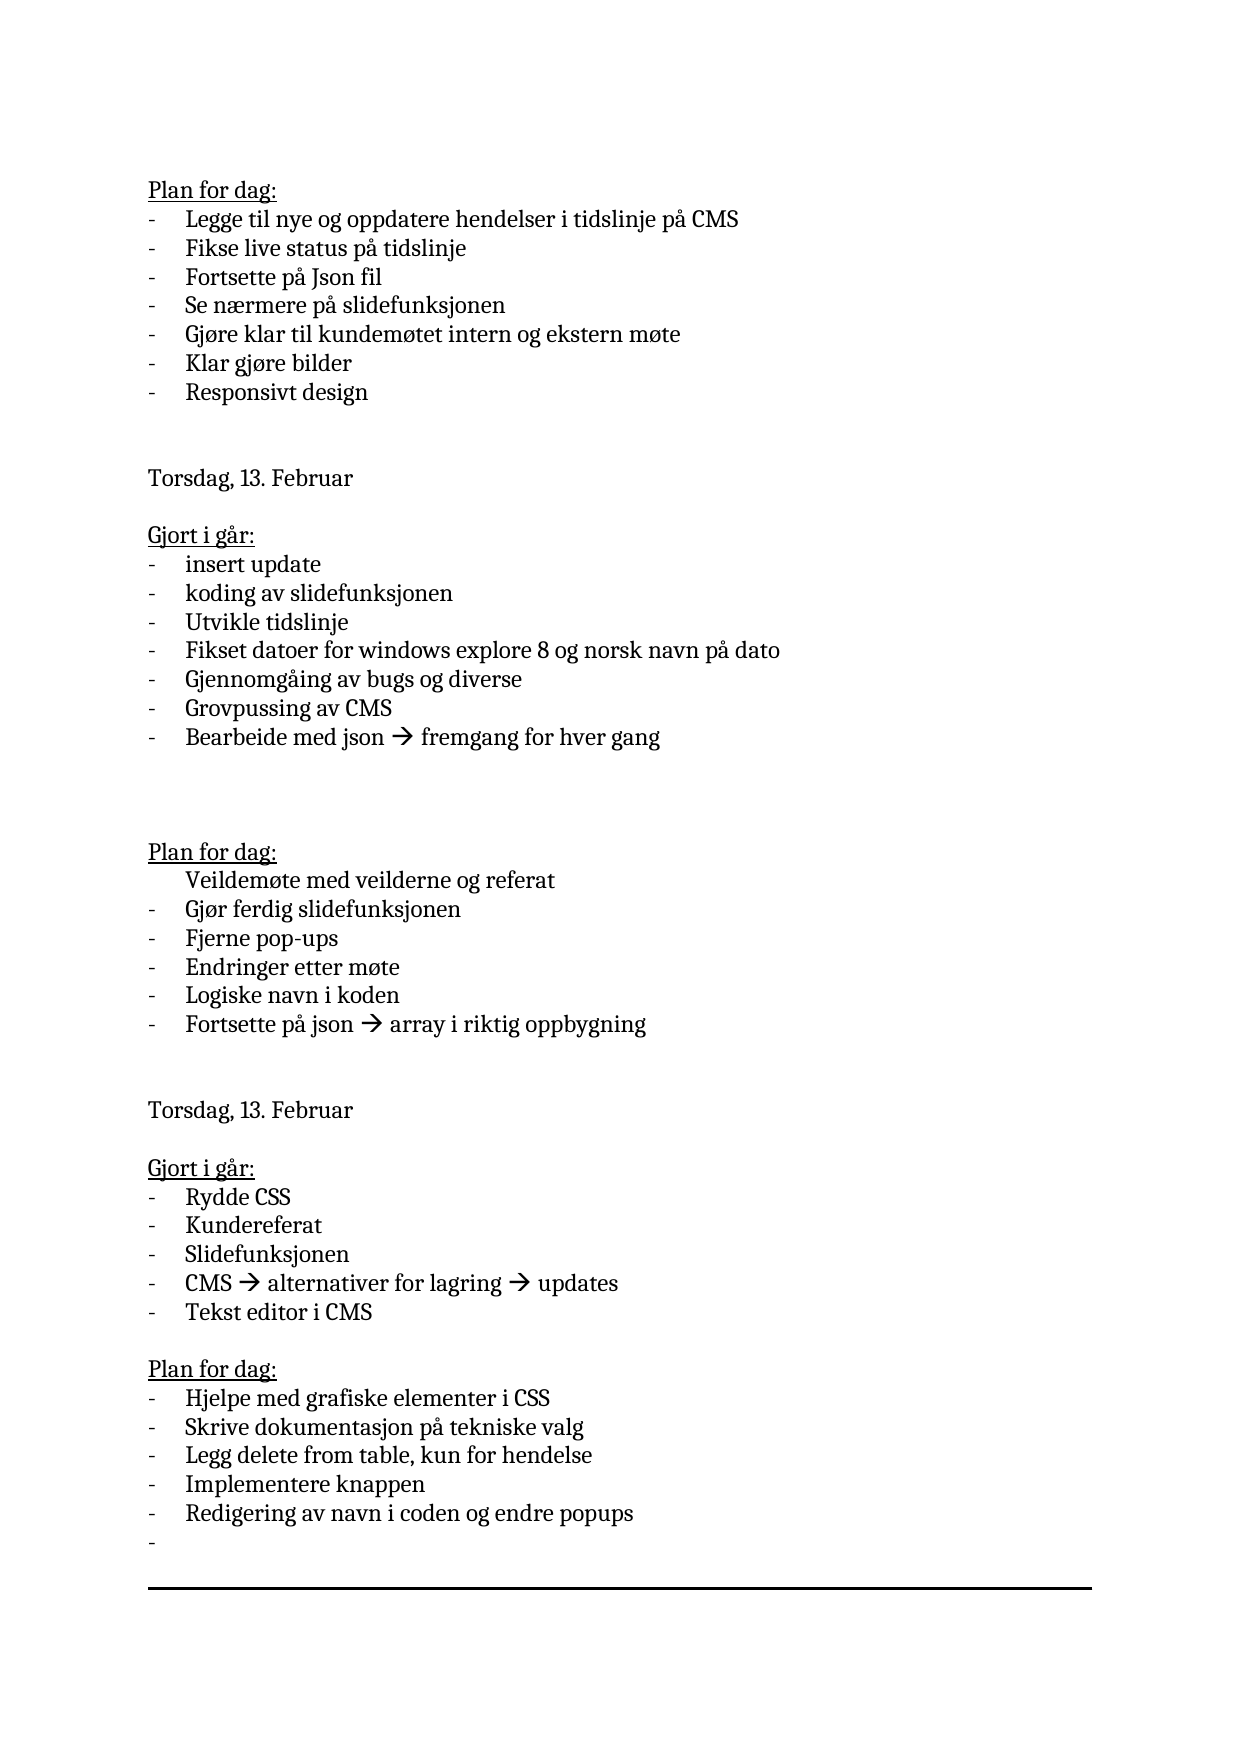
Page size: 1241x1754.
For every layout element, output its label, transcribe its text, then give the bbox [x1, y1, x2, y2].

list Veildemøte med veilderne og referat [185, 866, 1092, 895]
list Kundereferat [148, 1211, 1092, 1240]
text Gjort i går: [148, 1154, 1092, 1183]
list Rydde CSS [148, 1183, 1092, 1211]
list CMS alternativer for lagring updates [148, 1269, 1092, 1298]
list Implementere knappen [148, 1470, 1092, 1499]
list Legg delete from table, kun for hendelse [148, 1441, 1092, 1470]
text Plan for dag: [148, 838, 1092, 866]
text Plan for dag: [148, 1355, 1092, 1384]
list Se nærmere på slidefunksjonen [148, 291, 1092, 320]
list Fikse live status på tidslinje [148, 234, 1092, 263]
list Slidefunksjonen [148, 1240, 1092, 1269]
list Bearbeide med json fremgang for hver gang [148, 723, 1092, 751]
list Redigering av navn i coden og endre popups [148, 1499, 1092, 1528]
list Endringer etter møte [148, 953, 1092, 981]
list Fortsette på json array i riktig oppbygning [148, 1010, 1092, 1039]
list insert update [148, 550, 1092, 579]
list Gjøre klar til kundemøtet intern og ekstern møte [148, 320, 1092, 349]
text Torsdag, 13. Februar [148, 1096, 1092, 1125]
list Fortsette på Json fil [148, 263, 1092, 291]
list Utvikle tidslinje [148, 608, 1092, 636]
list Legge til nye og oppdatere hendelser i tidslinje på CMS [148, 205, 1092, 234]
text Plan for dag: [148, 176, 1092, 205]
list Fikset datoer for windows explore 8 og norsk navn på dato [148, 636, 1092, 665]
list Responsivt design [148, 378, 1092, 406]
list Fjerne pop-ups [148, 924, 1092, 953]
list koding av slidefunksjonen [148, 579, 1092, 608]
list Grovpussing av CMS [148, 694, 1092, 723]
text Torsdag, 13. Februar [148, 464, 1092, 493]
list Tekst editor i CMS [148, 1298, 1092, 1326]
list Skrive dokumentasjon på tekniske valg [148, 1413, 1092, 1441]
list Gjør ferdig slidefunksjonen [148, 895, 1092, 924]
list Logiske navn i koden [148, 981, 1092, 1010]
text Gjort i går: [148, 521, 1092, 550]
list Gjennomgåing av bugs og diverse [148, 665, 1092, 694]
list Hjelpe med grafiske elementer i CSS [148, 1384, 1092, 1413]
list Klar gjøre bilder [148, 349, 1092, 378]
